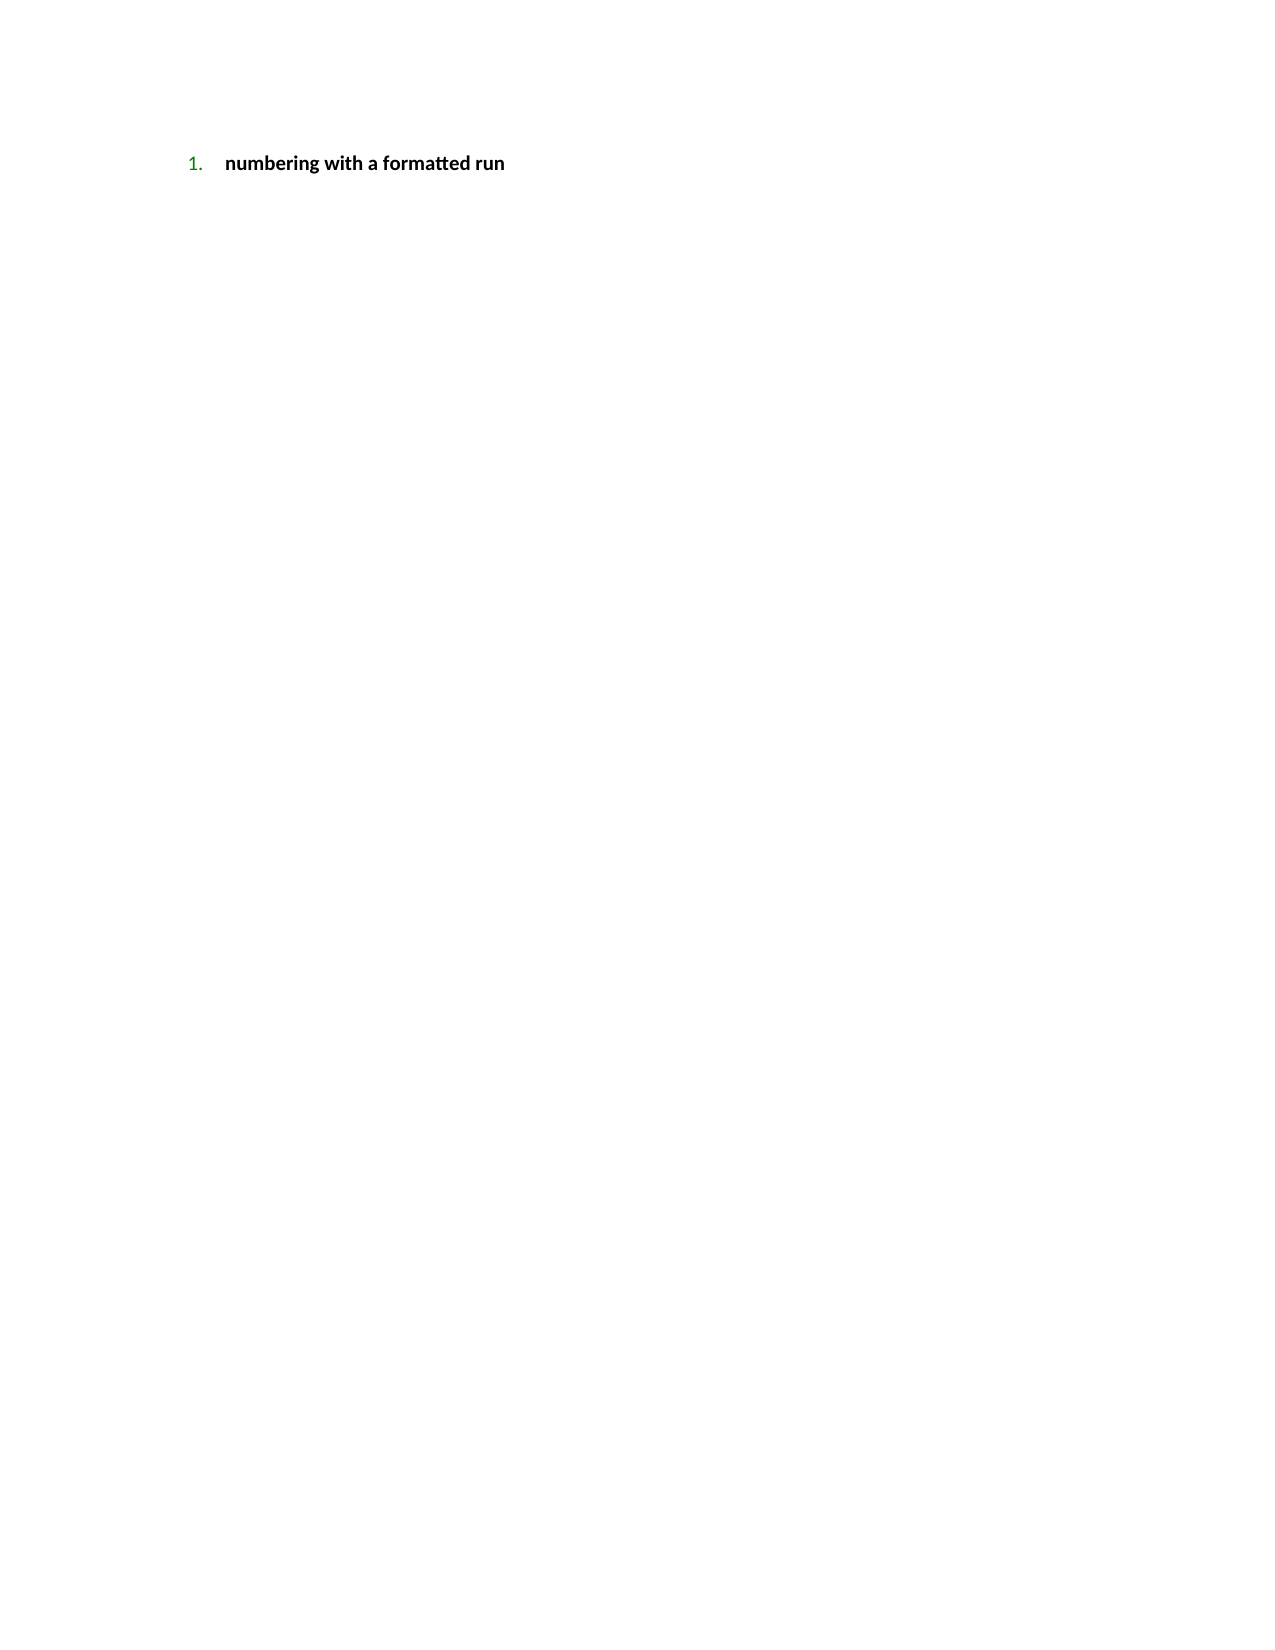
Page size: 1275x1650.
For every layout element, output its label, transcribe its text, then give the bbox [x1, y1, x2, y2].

list numbering with a formatted run [187, 150, 1125, 175]
